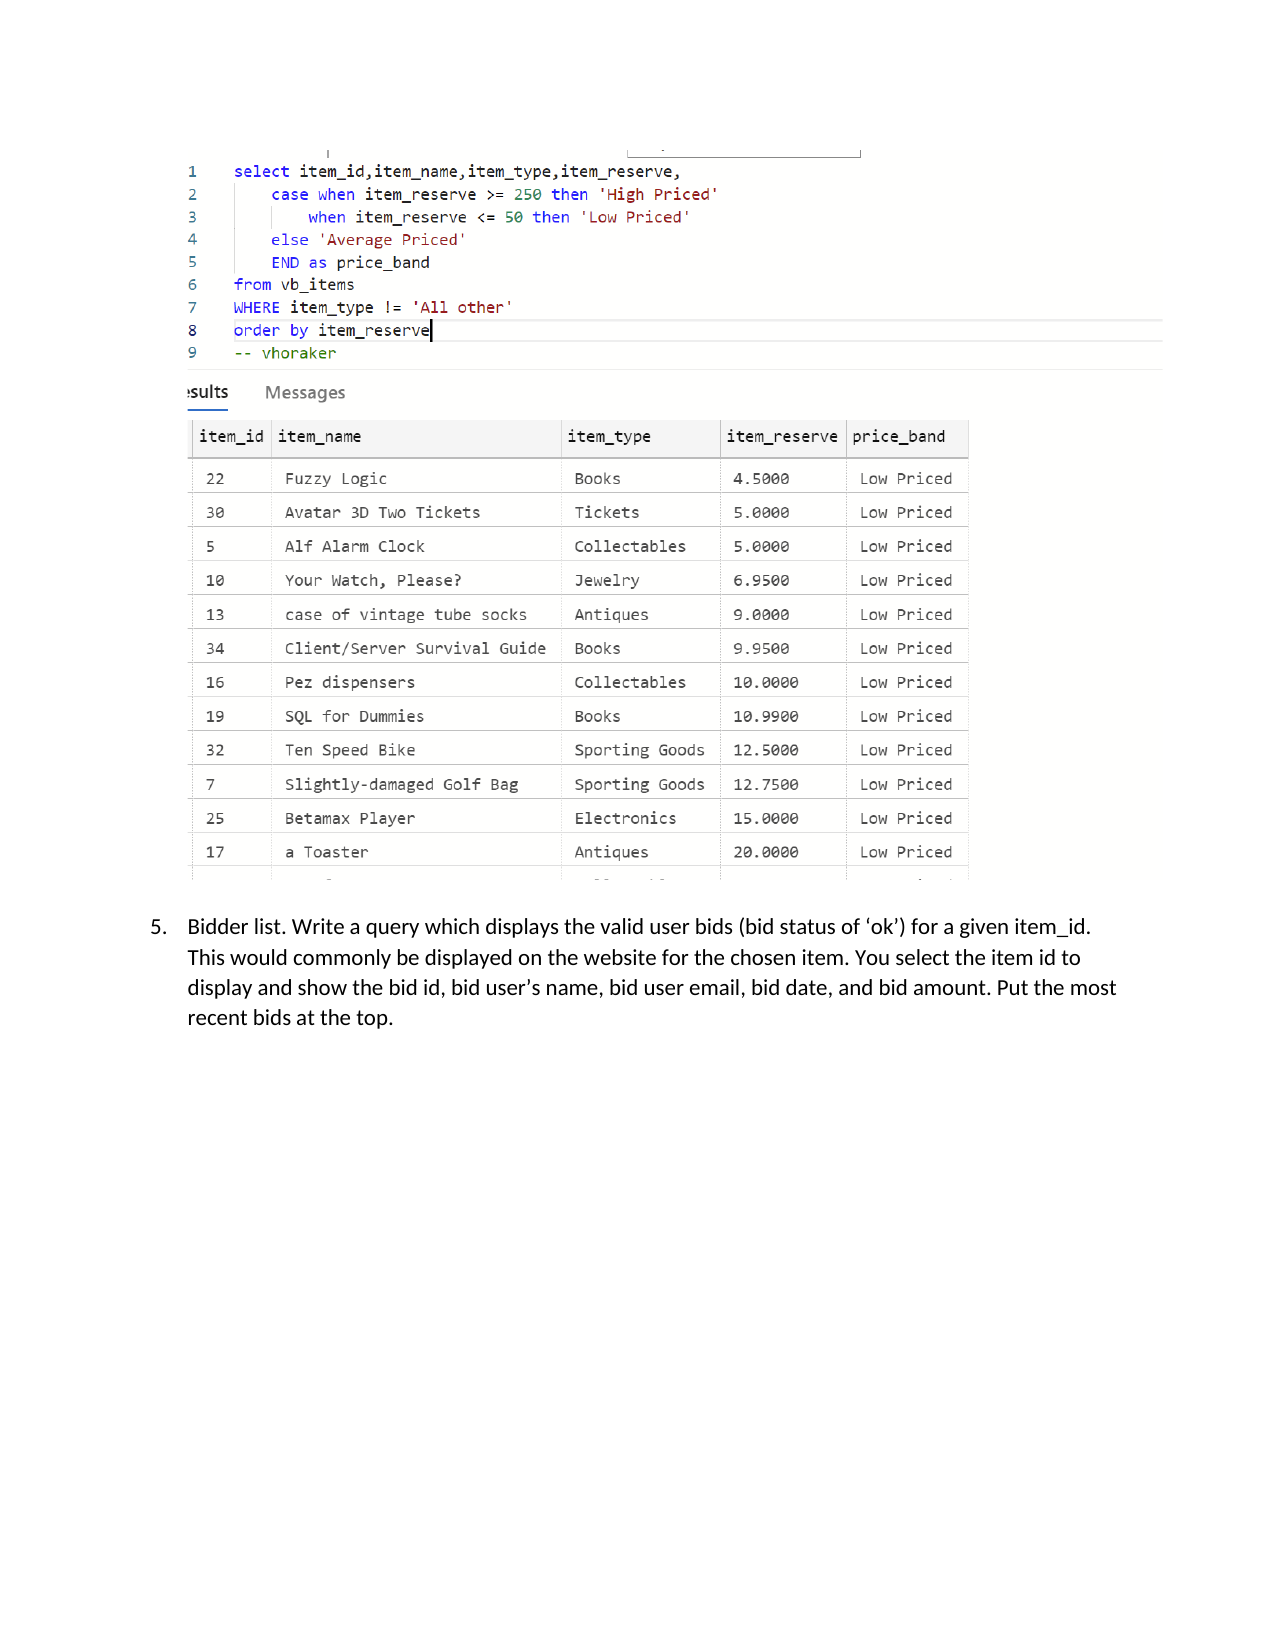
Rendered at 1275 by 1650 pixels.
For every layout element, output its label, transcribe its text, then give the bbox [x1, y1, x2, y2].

picture [187, 150, 1163, 880]
list Bidder list. Write a query which displays the valid user bids (bid status of ‘ok’) for a given item_id. This would commonly be displayed on the website for the chosen item. You select the item id to display and show the bid id, bid user’s name, bid user email, bid date, and bid amount. Put the most recent bids at the top. [150, 912, 1125, 1031]
